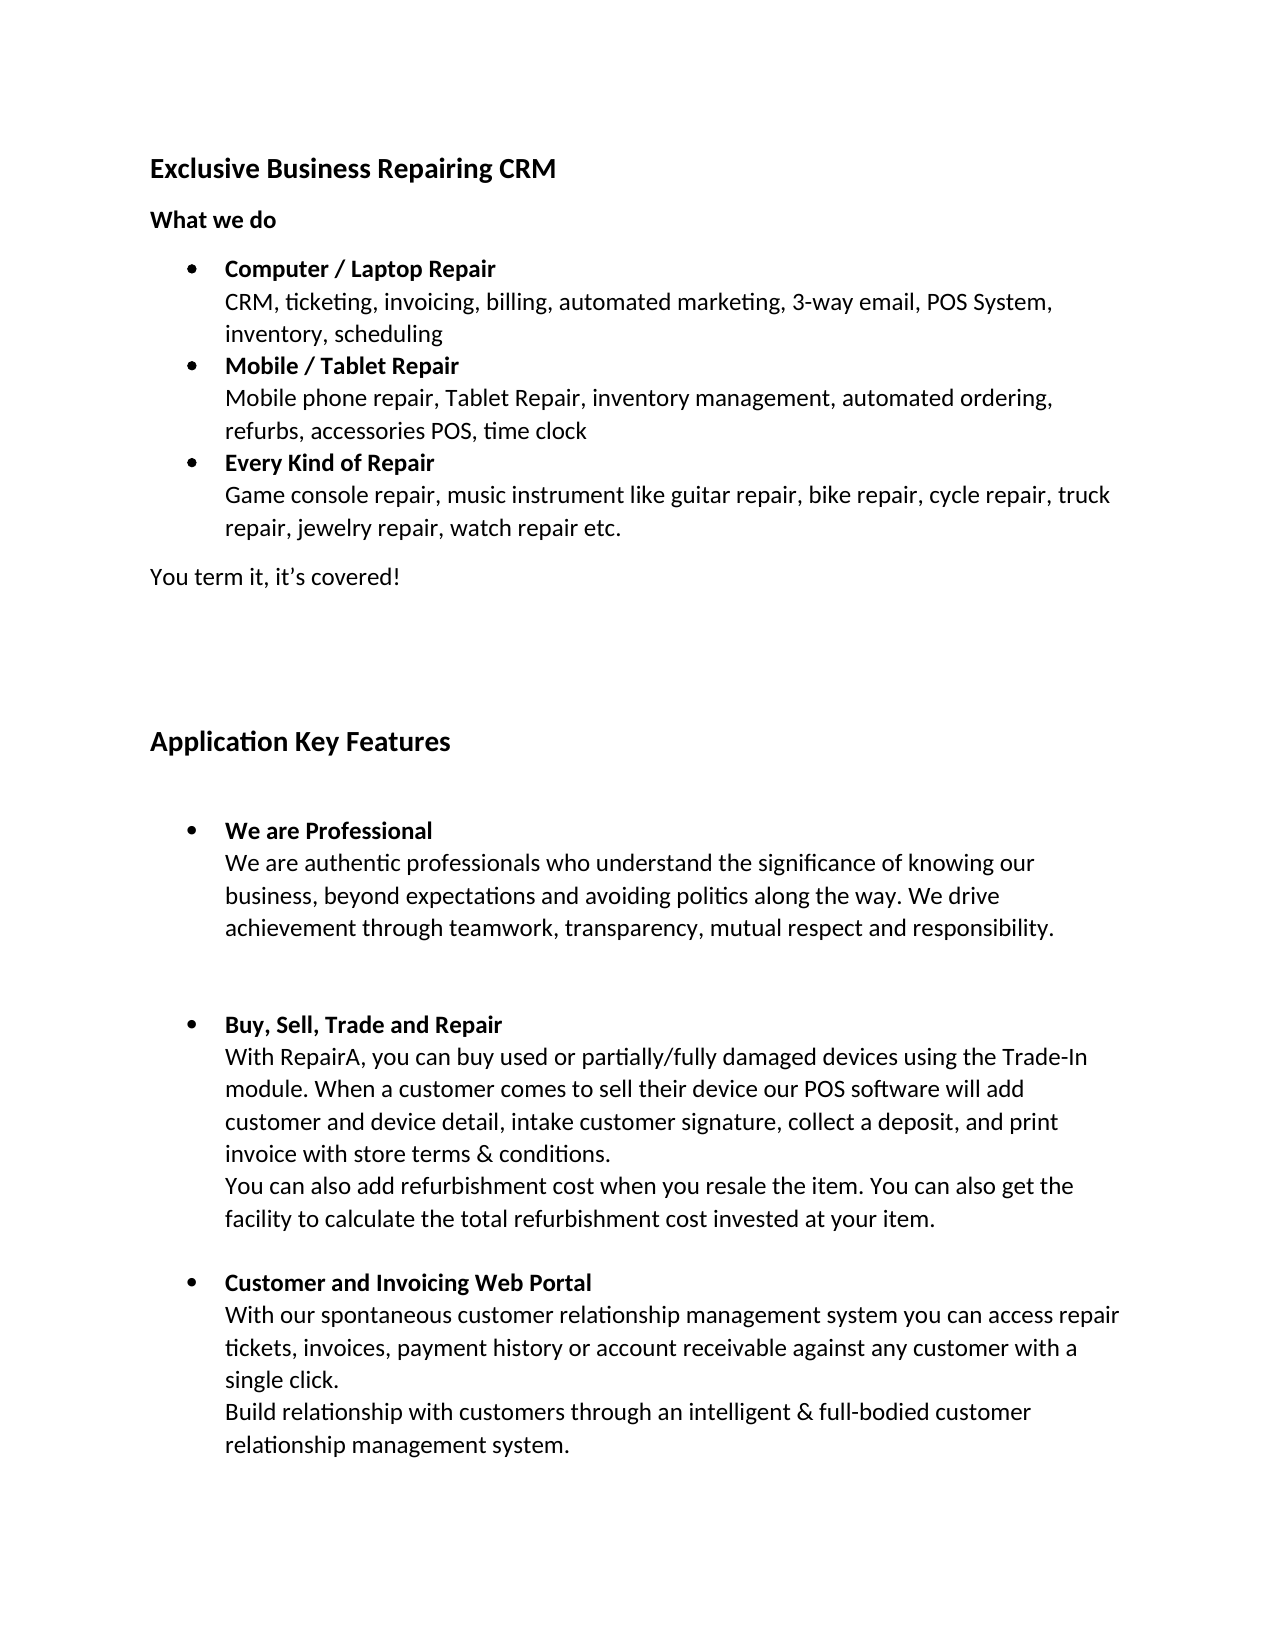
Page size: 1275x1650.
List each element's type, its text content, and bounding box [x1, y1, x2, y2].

list We are authentic professionals who understand the significance of knowing our business, beyond expectations and avoiding politics along the way. We drive achievement through teamwork, transparency, mutual respect and responsibility. [225, 847, 1125, 943]
text You term it, it’s covered! [150, 561, 1125, 591]
text Exclusive Business Repairing CRM [150, 150, 1125, 186]
text Application Key Features [150, 723, 1125, 759]
text What we do [150, 204, 1125, 235]
list With RepairA, you can buy used or partially/fully damaged devices using the Trade-In module. When a customer comes to sell their device our POS software will add customer and device detail, intake customer signature, collect a deposit, and print invoice with store terms & conditions. [225, 1041, 1125, 1169]
list With our spontaneous customer relationship management system you can access repair tickets, invoices, payment history or account receivable against any customer with a single click. [225, 1299, 1125, 1395]
list Game console repair, music instrument like guitar repair, bike repair, cycle repair, truck repair, jewelry repair, watch repair etc. [225, 479, 1125, 542]
list Every Kind of Repair [187, 447, 1125, 478]
list CRM, ticketing, invoicing, billing, automated marketing, 3-way email, POS System, inventory, scheduling [225, 286, 1125, 348]
list Customer and Invoicing Web Portal [187, 1267, 1125, 1298]
list Computer / Laptop Repair [187, 253, 1125, 284]
list We are Professional [187, 815, 1125, 846]
list You can also add refurbishment cost when you resale the item. You can also get the facility to calculate the total refurbishment cost invested at your item. [225, 1170, 1125, 1233]
list Mobile / Tablet Repair [187, 350, 1125, 381]
list Build relationship with customers through an intelligent & full-bodied customer relationship management system. [225, 1396, 1125, 1459]
list Mobile phone repair, Tablet Repair, inventory management, automated ordering, refurbs, accessories POS, time clock [225, 382, 1125, 445]
list Buy, Sell, Trade and Repair [187, 1009, 1125, 1039]
